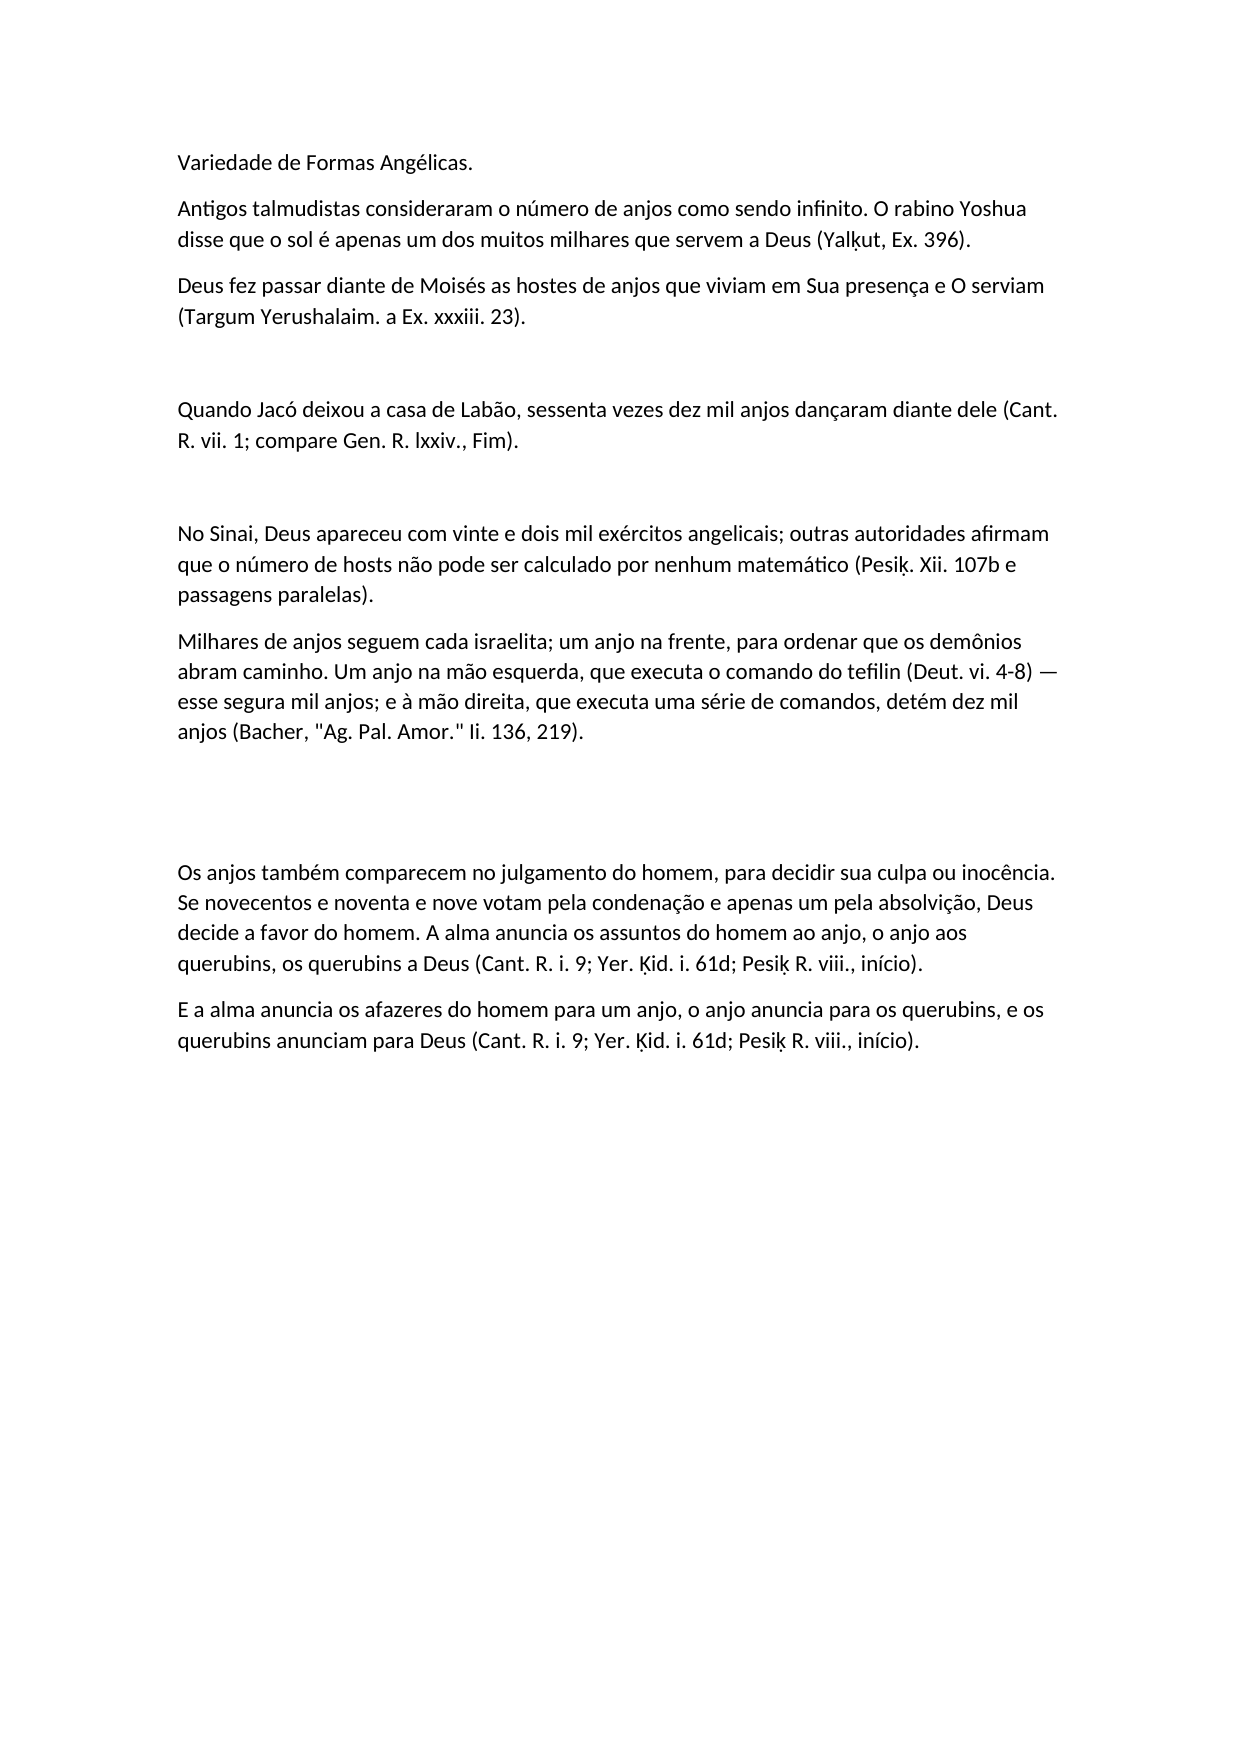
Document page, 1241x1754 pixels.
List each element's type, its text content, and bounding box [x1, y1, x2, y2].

text Milhares de anjos seguem cada israelita; um anjo na frente, para ordenar que os demônios abram caminho. Um anjo na mão esquerda, que executa o comando do tefilin (Deut. vi. 4-8) — esse segura mil anjos; e à mão direita, que executa uma série de comandos, detém dez mil anjos (Bacher, "Ag. Pal. Amor." Ii. 136, 219). [177, 627, 1063, 745]
text Os anjos também comparecem no julgamento do homem, para decidir sua culpa ou inocência. Se novecentos e noventa e nove votam pela condenação e apenas um pela absolvição, Deus decide a favor do homem. A alma anuncia os assuntos do homem ao anjo, o anjo aos querubins, os querubins a Deus (Cant. R. i. 9; Yer. Ḳid. i. 61d; Pesiḳ R. viii., início). [177, 858, 1063, 977]
text Deus fez passar diante de Moisés as hostes de anjos que viviam em Sua presença e O serviam (Targum Yerushalaim. a Ex. xxxiii. 23). [177, 272, 1063, 330]
text E a alma anuncia os afazeres do homem para um anjo, o anjo anuncia para os querubins, e os querubins anunciam para Deus (Cant. R. i. 9; Yer. Ḳid. i. 61d; Pesiḳ R. viii., início). [177, 996, 1063, 1054]
text Variedade de Formas Angélicas. [177, 148, 1063, 176]
text Antigos talmudistas consideraram o número de anjos como sendo infinito. O rabino Yoshua disse que o sol é apenas um dos muitos milhares que servem a Deus (Yalḳut, Ex. 396). [177, 194, 1063, 253]
text No Sinai, Deus apareceu com vinte e dois mil exércitos angelicais; outras autoridades afirmam que o número de hosts não pode ser calculado por nenhum matemático (Pesiḳ. Xii. 107b e passagens paralelas). [177, 519, 1063, 608]
text Quando Jacó deixou a casa de Labão, sessenta vezes dez mil anjos dançaram diante dele (Cant. R. vii. 1; compare Gen. R. lxxiv., Fim). [177, 396, 1063, 454]
